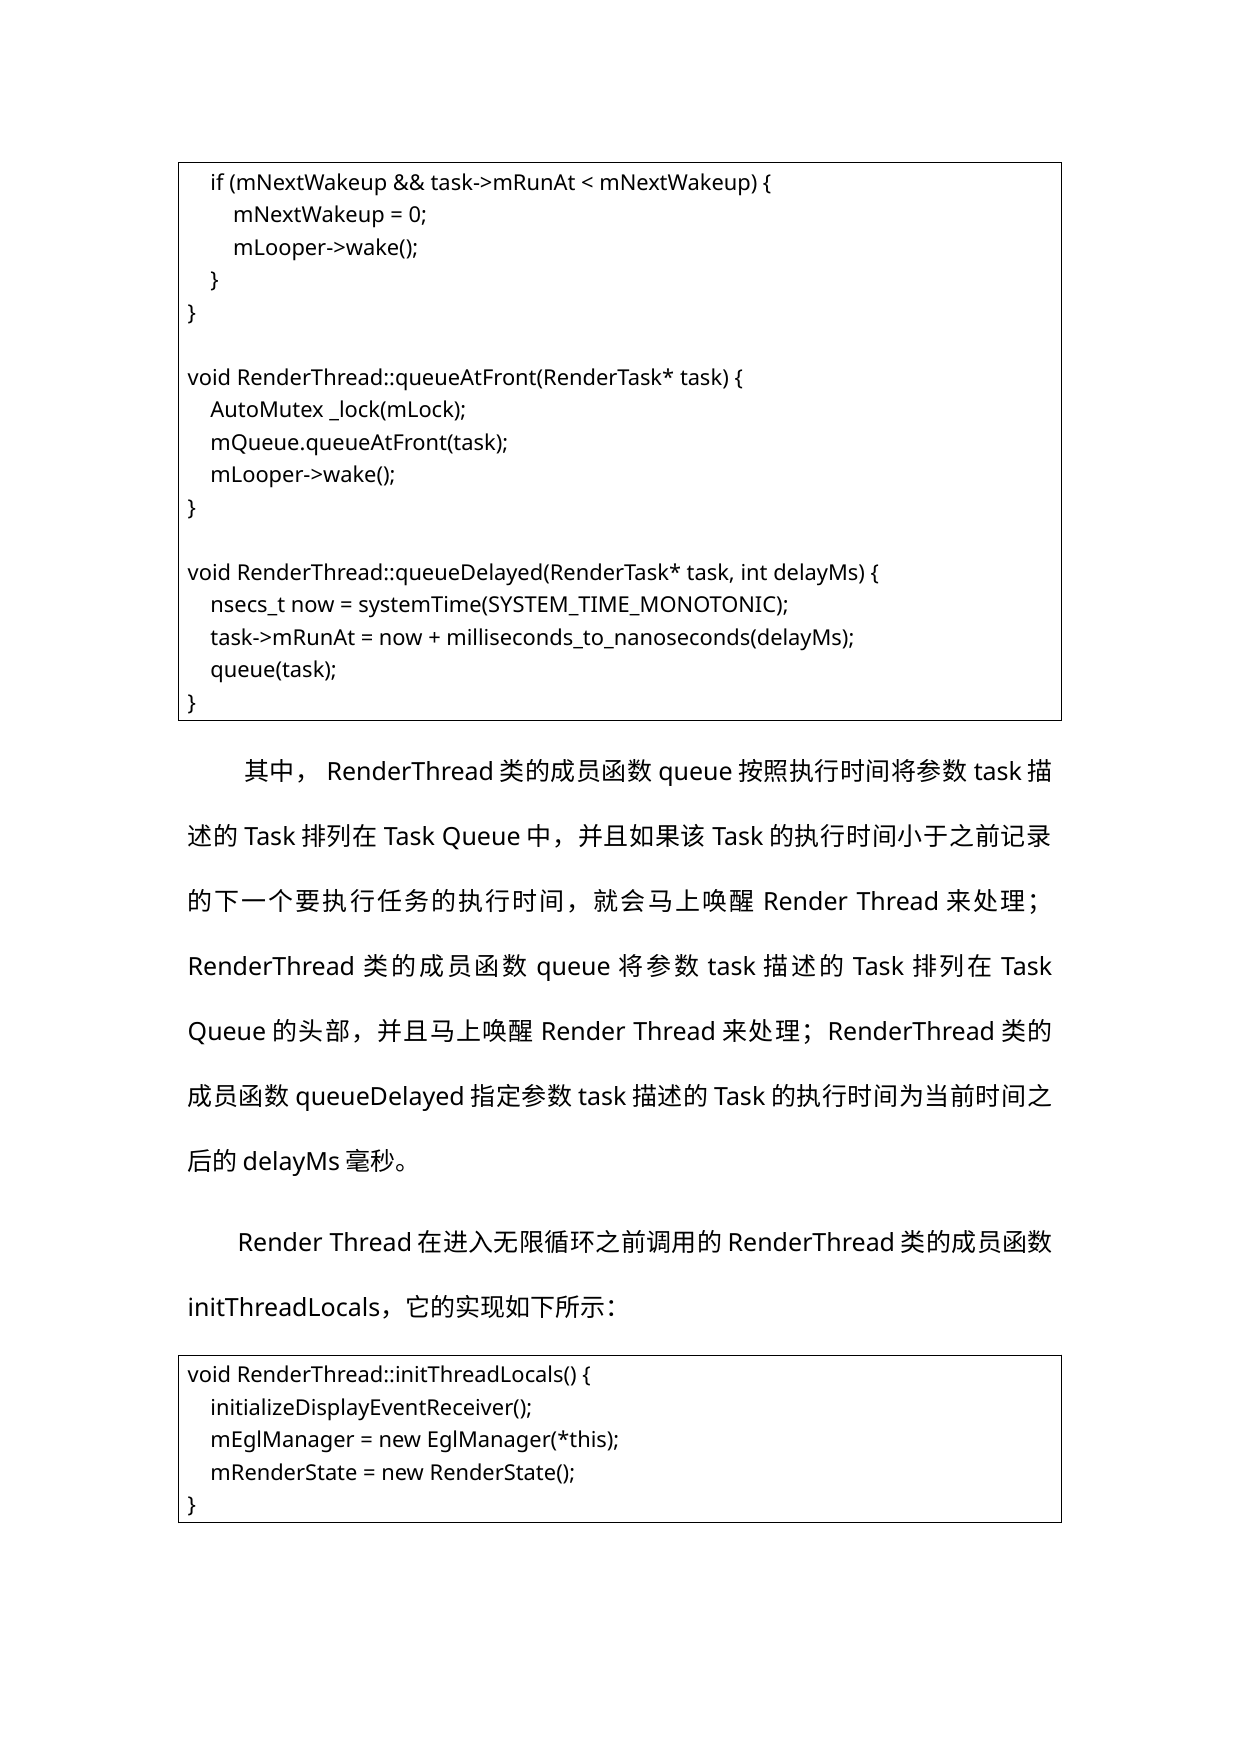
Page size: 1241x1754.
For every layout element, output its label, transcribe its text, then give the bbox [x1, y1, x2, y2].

text mLooper->wake(); [187, 230, 1053, 263]
text void RenderThread::queueDelayed(RenderTask* task, int delayMs) { [187, 555, 1053, 588]
text mNextWakeup = 0; [187, 198, 1053, 230]
text task->mRunAt = now + milliseconds_to_nanoseconds(delayMs); [187, 620, 1053, 653]
text initializeDisplayEventReceiver(); [187, 1390, 1053, 1423]
text } [187, 263, 1053, 295]
text } [187, 295, 1053, 328]
text 其中， RenderThread类的成员函数queue按照执行时间将参数task描述的Task排列在Task Queue中，并且如果该Task的执行时间小于之前记录的下一个要执行任务的执行时间，就会马上唤醒Render Thread来处理；RenderThread类的成员函数queue将参数task描述的Task排列在Task Queue的头部，并且马上唤醒Render Thread来处理；RenderThread类的成员函数queueDelayed指定参数task描述的Task的执行时间为当前时间之后的delayMs毫秒。 [187, 737, 1053, 1192]
text mEglManager = new EglManager(*this); [187, 1423, 1053, 1455]
text queue(task); [187, 653, 1053, 682]
text } [179, 1484, 1061, 1522]
text if (mNextWakeup && task->mRunAt < mNextWakeup) { [179, 163, 1061, 198]
text mRenderState = new RenderState(); [187, 1455, 1053, 1484]
text mQueue.queueAtFront(task); [187, 425, 1053, 458]
text nsecs_t now = systemTime(SYSTEM_TIME_MONOTONIC); [187, 588, 1053, 620]
text void RenderThread::initThreadLocals() { [179, 1356, 1061, 1390]
text void RenderThread::queueAtFront(RenderTask* task) { [187, 360, 1053, 393]
text mLooper->wake(); [187, 458, 1053, 490]
text AutoMutex _lock(mLock); [187, 393, 1053, 425]
text } [187, 490, 1053, 523]
text Render Thread在进入无限循环之前调用的RenderThread类的成员函数initThreadLocals，它的实现如下所示： [187, 1208, 1053, 1338]
text } [179, 682, 1061, 720]
